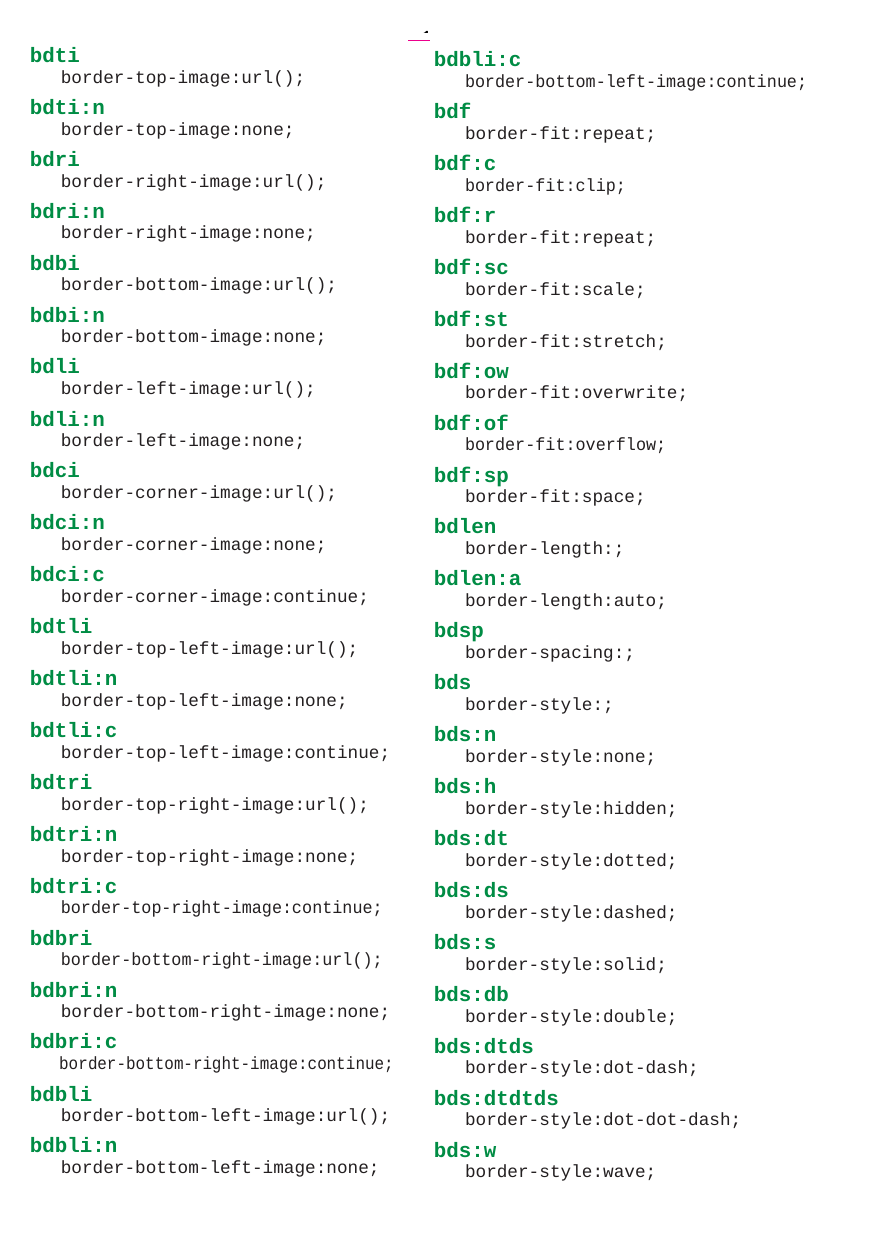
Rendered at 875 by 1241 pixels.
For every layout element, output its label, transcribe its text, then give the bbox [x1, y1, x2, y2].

text border-bottom-left-image:url(); [61, 1106, 422, 1126]
text border-style:hidden; [465, 798, 847, 818]
text bdri:n [29, 199, 422, 223]
text border-bottom-image:none; [61, 327, 422, 347]
text border-bottom-right-image:url(); [61, 950, 422, 970]
text bdtri:n [29, 822, 422, 846]
text bdbli:c [433, 48, 847, 71]
text bds:dtdtds [433, 1086, 847, 1110]
text border-fit:repeat; [465, 123, 847, 143]
text bdri [29, 147, 422, 171]
text border-style:solid; [465, 954, 847, 974]
text bdbli:n [29, 1134, 422, 1158]
text bdlen:a [433, 567, 847, 591]
text bds:dtds [433, 1034, 847, 1058]
text bdsp [433, 619, 847, 643]
text border-style:dotted; [465, 850, 847, 870]
text bdbi:n [29, 303, 422, 327]
text border-top-left-image:continue; [61, 742, 422, 762]
text border-fit:space; [465, 487, 847, 507]
text bds:h [433, 775, 847, 798]
text bdtli [29, 615, 422, 638]
text bdbi [29, 251, 422, 275]
text border-fit:overflow; [465, 435, 847, 455]
text bdli [29, 355, 422, 379]
text border-corner-image:continue; [61, 586, 422, 606]
text border-bottom-image:url(); [61, 275, 422, 295]
text bdf:r [433, 204, 847, 227]
text bdtri:c [29, 874, 422, 898]
text border-fit:scale; [465, 279, 847, 299]
text bdf [433, 100, 847, 123]
text bdf:ow [433, 359, 847, 383]
text border-style:; [465, 694, 847, 714]
text bdf:of [433, 411, 847, 435]
text border-style:dot-dot-dash; [465, 1110, 847, 1130]
text border-style:dashed; [465, 902, 847, 922]
text border-bottom-right-image:continue; [59, 1054, 422, 1074]
text bdlen [433, 515, 847, 539]
text border-top-image:none; [61, 119, 422, 139]
text border-fit:overwrite; [465, 383, 847, 403]
text border-fit:clip; [465, 175, 847, 195]
text bdci:c [29, 563, 422, 586]
text bds:w [433, 1138, 847, 1162]
text border-top-image:url(); [61, 67, 422, 87]
text bdbli [29, 1082, 422, 1106]
text bdti [29, 44, 422, 67]
text bdtri [29, 771, 422, 794]
text bds:n [433, 723, 847, 746]
text border-left-image:url(); [61, 379, 422, 399]
text border-style:none; [465, 746, 847, 766]
text bds:s [433, 931, 847, 954]
text border-style:wave; [465, 1162, 847, 1182]
text bds:ds [433, 879, 847, 902]
text border-corner-image:none; [61, 534, 422, 554]
text bdtli:n [29, 667, 422, 690]
text bdti:n [29, 96, 422, 119]
text border-top-right-image:continue; [61, 898, 422, 918]
text border-bottom-right-image:none; [61, 1002, 422, 1022]
text bdci [29, 459, 422, 483]
text border-top-left-image:none; [61, 690, 422, 710]
text bdf:sp [433, 463, 847, 487]
text border-top-left-image:url(); [61, 638, 422, 658]
text border-right-image:none; [61, 223, 422, 243]
text border-corner-image:url(); [61, 483, 422, 503]
text border-length:; [465, 539, 847, 559]
text bdf:st [433, 307, 847, 331]
text border-fit:stretch; [465, 331, 847, 351]
text border-bottom-left-image:continue; [465, 71, 847, 91]
text bdf:c [433, 152, 847, 175]
text border-top-right-image:none; [61, 846, 422, 866]
text bdli:n [29, 407, 422, 431]
text bdbri:n [29, 978, 422, 1002]
text bdtli:c [29, 719, 422, 742]
text border-top-right-image:url(); [61, 794, 422, 814]
text border-right-image:url(); [61, 171, 422, 191]
text border-length:auto; [465, 591, 847, 611]
text border-fit:repeat; [465, 227, 847, 247]
text bdci:n [29, 511, 422, 534]
text border-left-image:none; [61, 431, 422, 451]
text bdf:sc [433, 256, 847, 279]
text bdbri [29, 926, 422, 950]
text bds [433, 671, 847, 694]
text bds:dt [433, 827, 847, 850]
text border-bottom-left-image:none; [61, 1158, 422, 1178]
text border-spacing:; [465, 643, 847, 663]
text bds:db [433, 982, 847, 1006]
text border-style:double; [465, 1006, 847, 1026]
text border-style:dot-dash; [465, 1058, 847, 1078]
text bdbri:c [29, 1030, 422, 1054]
